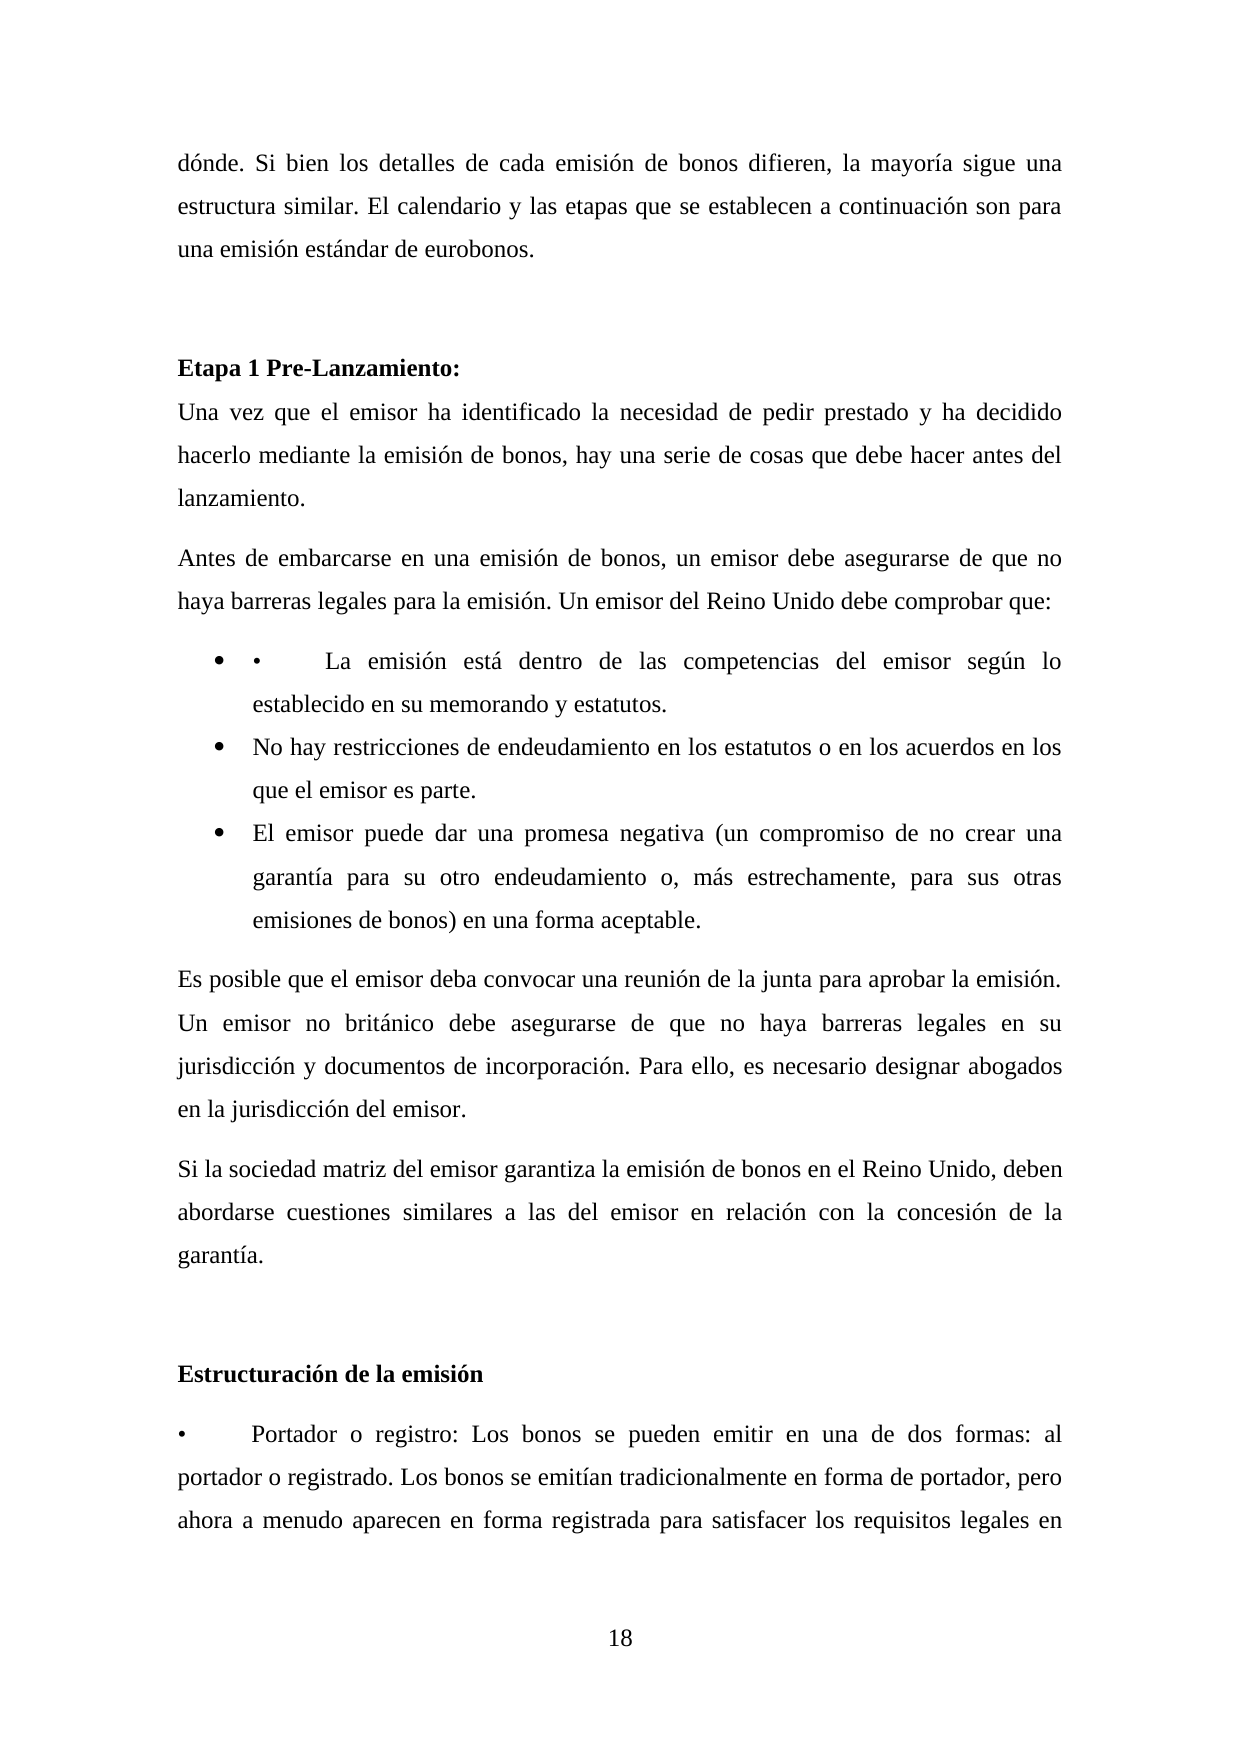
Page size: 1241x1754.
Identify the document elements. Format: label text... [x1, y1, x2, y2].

text Es posible que el emisor deba convocar una reunión de la junta para aprobar la emisión. Un emisor no británico debe asegurarse de que no haya barreras legales en su jurisdicción y documentos de incorporación. Para ello, es necesario designar abogados en la jurisdicción del emisor. [177, 964, 1063, 1123]
list El emisor puede dar una promesa negativa (un compromiso de no crear una garantía para su otro endeudamiento o, más estrechamente, para sus otras emisiones de bonos) en una forma aceptable. [215, 818, 1063, 933]
text Antes de embarcarse en una emisión de bonos, un emisor debe asegurarse de que no haya barreras legales para la emisión. Un emisor del Reino Unido debe comprobar que: [177, 543, 1063, 615]
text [177, 1419, 1063, 1534]
text Estructuración de la emisión [177, 1359, 1063, 1388]
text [177, 148, 1063, 263]
text Una vez que el emisor ha identificado la necesidad de pedir prestado y ha decidido hacerlo mediante la emisión de bonos, hay una serie de cosas que debe hacer antes del lanzamiento. [177, 397, 1063, 512]
list No hay restricciones de endeudamiento en los estatutos o en los acuerdos en los que el emisor es parte. [215, 732, 1063, 804]
text Si la sociedad matriz del emisor garantiza la emisión de bonos en el Reino Unido, deben abordarse cuestiones similares a las del emisor en relación con la concesión de la garantía. [177, 1154, 1063, 1269]
list • La emisión está dentro de las competencias del emisor según lo establecido en su memorando y estatutos. [215, 646, 1063, 718]
subtitle Etapa 1 Pre-Lanzamiento: [177, 353, 1063, 382]
